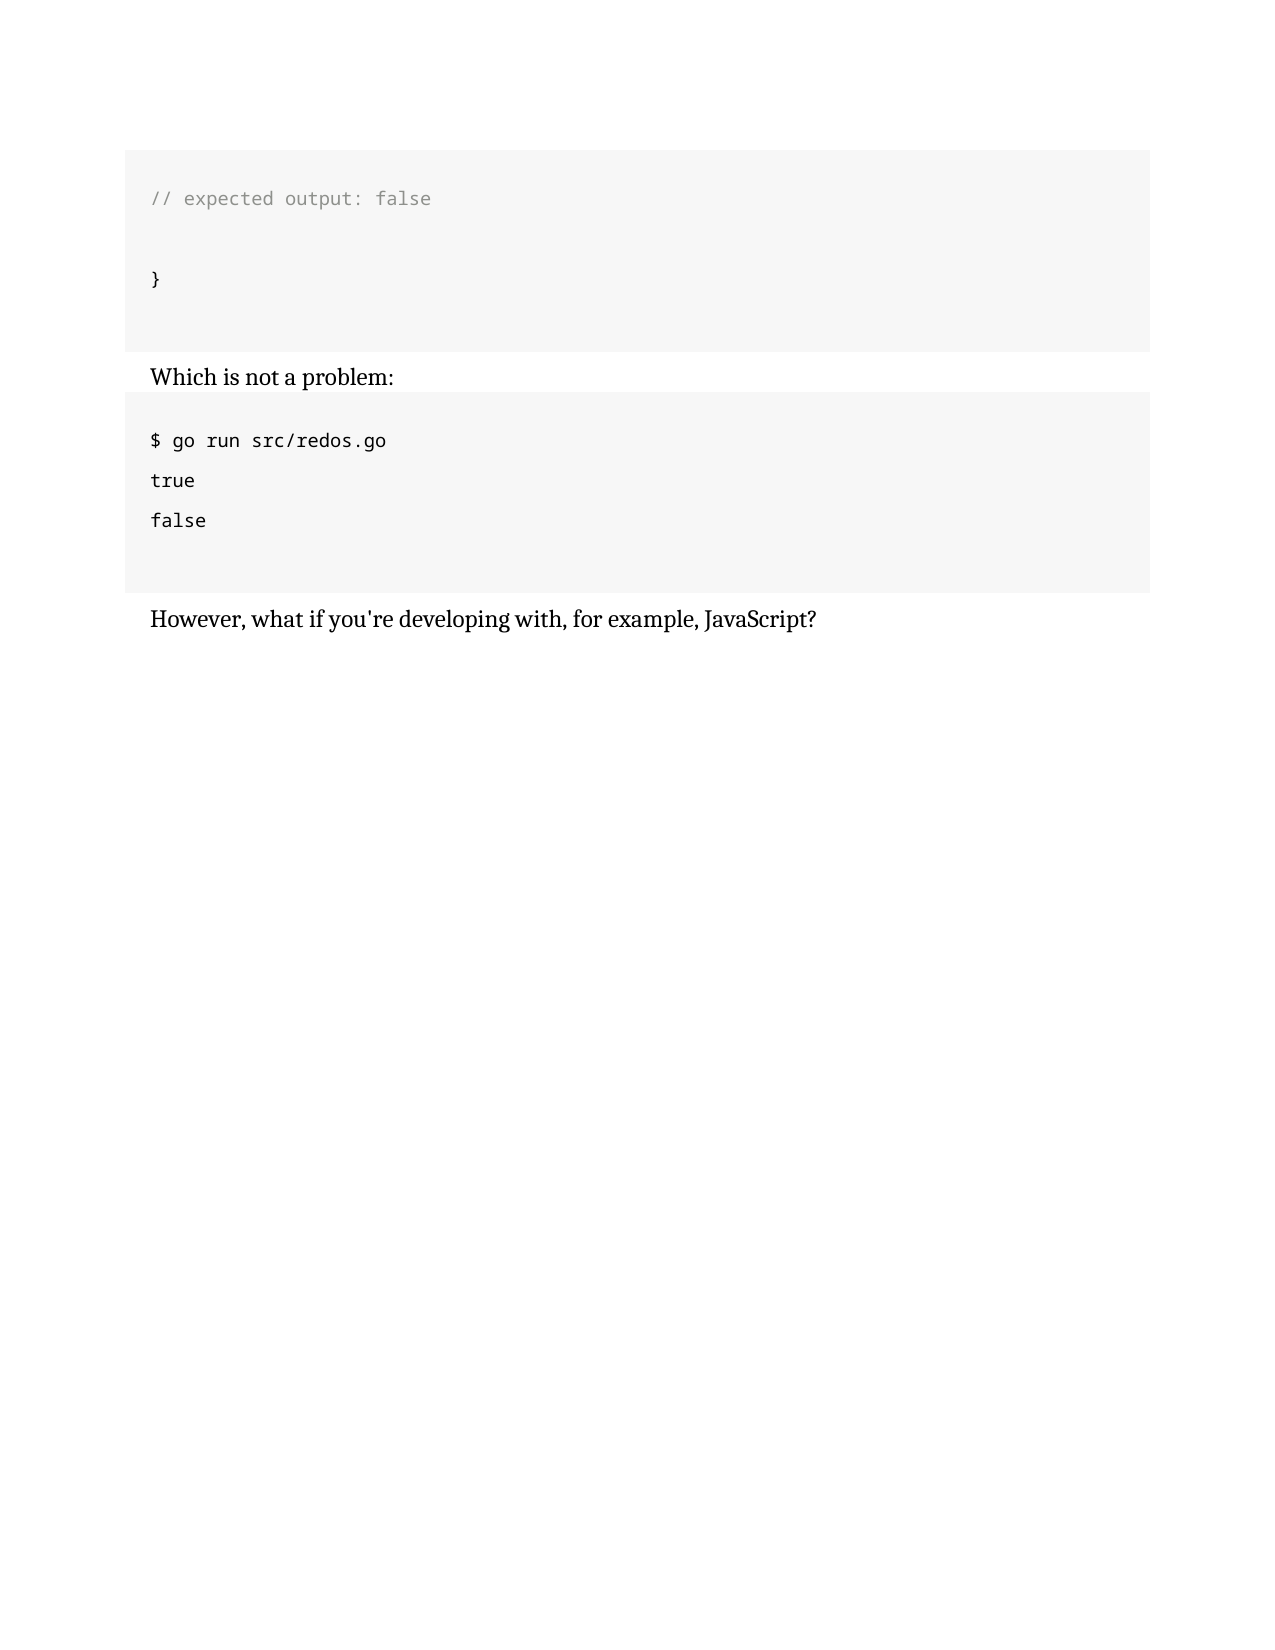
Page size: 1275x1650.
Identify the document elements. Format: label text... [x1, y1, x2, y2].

text However, what if you're developing with, for example, JavaScript? [150, 593, 1125, 633]
text Which is not a problem: [150, 352, 1125, 392]
text $ go run src/redos.go true false [125, 392, 1150, 593]
